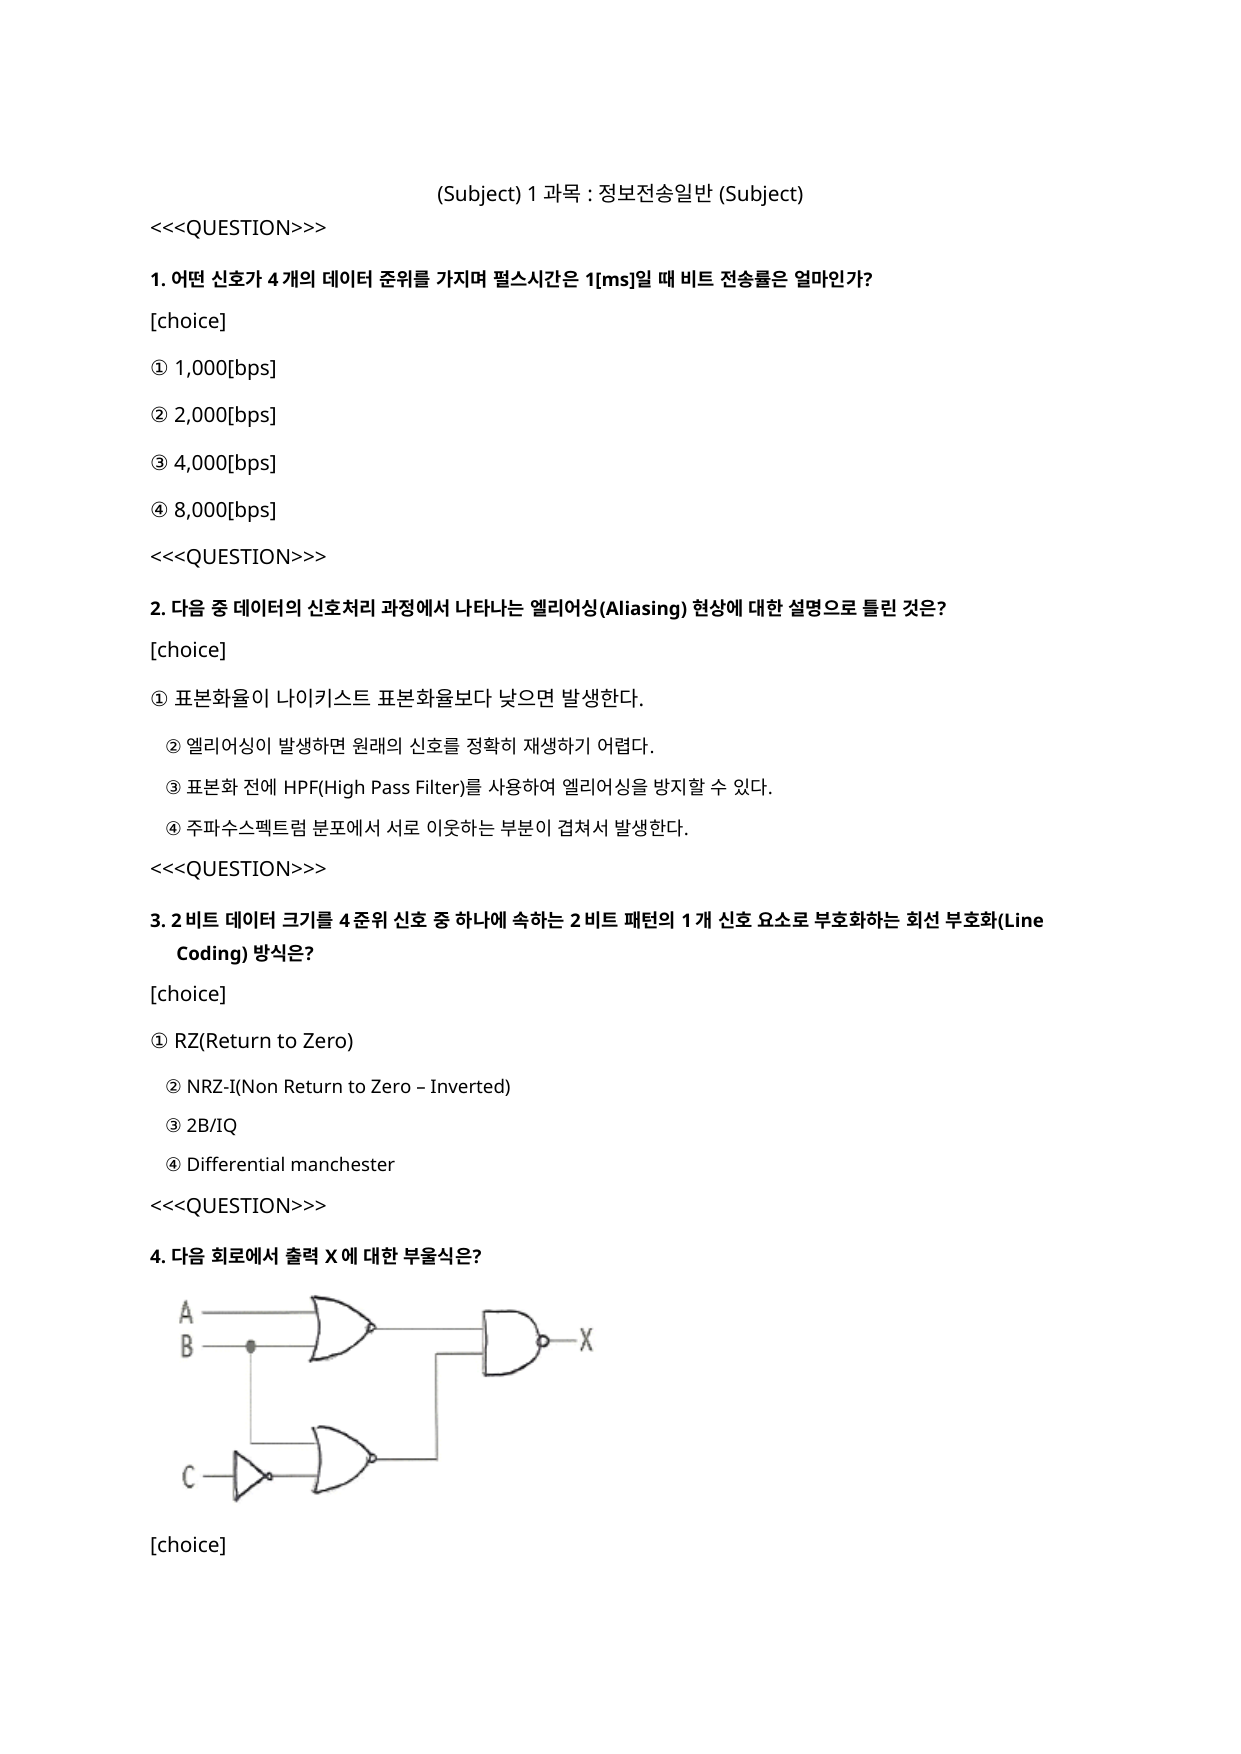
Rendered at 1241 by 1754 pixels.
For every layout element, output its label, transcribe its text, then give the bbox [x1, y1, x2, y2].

text ③ 4,000[bps] [150, 448, 1090, 476]
text ② 2,000[bps] [150, 401, 1090, 429]
text [choice] [150, 979, 1090, 1008]
text ④ Differential manchester [150, 1152, 1090, 1177]
text <<<QUESTION>>> [150, 213, 1090, 242]
text [choice] [150, 635, 1090, 663]
text ① RZ(Return to Zero) [150, 1027, 1090, 1055]
text 4. 다음 회로에서 출력 X에 대한 부울식은? [150, 1242, 1090, 1269]
text <<<QUESTION>>> [150, 854, 1090, 883]
text ④ 주파수스펙트럼 분포에서 서로 이웃하는 부분이 겹쳐서 발생한다. [150, 813, 1090, 841]
text [choice] [150, 306, 1090, 334]
text [choice] [150, 1531, 1090, 1559]
text <<<QUESTION>>> [150, 1191, 1090, 1219]
text (Subject) 1과목 : 정보전송일반 (Subject) [150, 177, 1090, 207]
text ③ 표본화 전에 HPF(High Pass Filter)를 사용하여 엘리어싱을 방지할 수 있다. [150, 772, 1090, 799]
text <<<QUESTION>>> [150, 542, 1090, 571]
text ③ 2B/IQ [150, 1113, 1090, 1138]
picture [164, 1283, 603, 1512]
text ① 표본화율이 나이키스트 표본화율보다 낮으면 발생한다. [150, 682, 1090, 712]
text ② 엘리어싱이 발생하면 원래의 신호를 정확히 재생하기 어렵다. [150, 731, 1090, 759]
text ④ 8,000[bps] [150, 495, 1090, 523]
text ② NRZ-I(Non Return to Zero – Inverted) [150, 1074, 1090, 1099]
text 2. 다음 중 데이터의 신호처리 과정에서 나타나는 엘리어싱(Aliasing) 현상에 대한 설명으로 틀린 것은? [150, 594, 1090, 621]
text ① 1,000[bps] [150, 353, 1090, 382]
text 3. 2비트 데이터 크기를 4준위 신호 중 하나에 속하는 2비트 패턴의 1개 신호 요소로 부호화하는 회선 부호화(Line Coding) 방식은? [150, 906, 1090, 966]
text 1. 어떤 신호가 4개의 데이터 준위를 가지며 펄스시간은 1[ms]일 때 비트 전송률은 얼마인가? [150, 265, 1090, 292]
